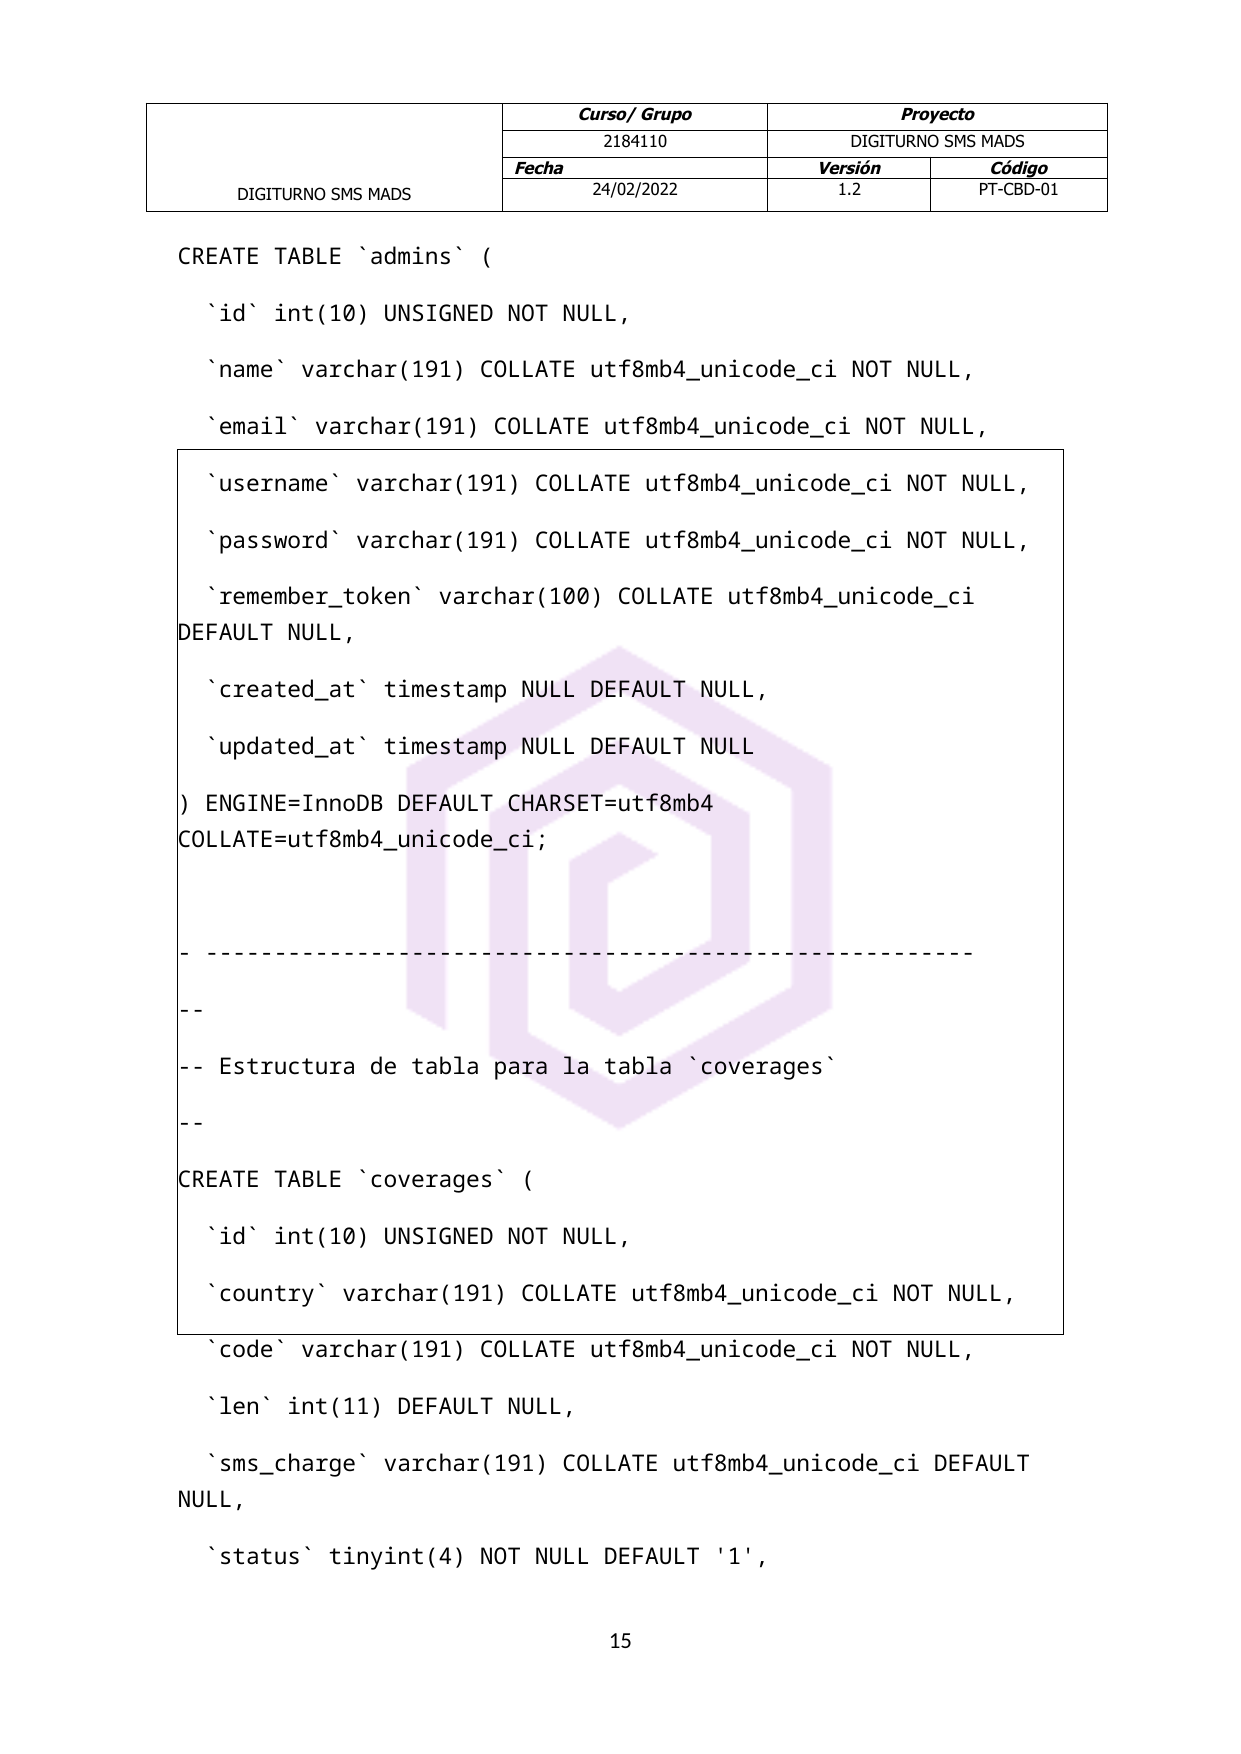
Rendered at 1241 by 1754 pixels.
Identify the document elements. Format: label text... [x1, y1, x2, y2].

text `sms_charge` varchar(191) COLLATE utf8mb4_unicode_ci DEFAULT NULL, [177, 1447, 1063, 1514]
text CREATE TABLE `coverages` ( [177, 1163, 1063, 1194]
text `id` int(10) UNSIGNED NOT NULL, [177, 296, 1063, 328]
text `country` varchar(191) COLLATE utf8mb4_unicode_ci NOT NULL, [177, 1277, 1063, 1308]
text CREATE TABLE `admins` ( [177, 240, 1063, 271]
text - -------------------------------------------------------- [177, 936, 1063, 967]
text `code` varchar(191) COLLATE utf8mb4_unicode_ci NOT NULL, [177, 1333, 1063, 1365]
text `updated_at` timestamp NULL DEFAULT NULL [177, 730, 1063, 761]
text `remember_token` varchar(100) COLLATE utf8mb4_unicode_ci DEFAULT NULL, [177, 580, 1063, 647]
text `name` varchar(191) COLLATE utf8mb4_unicode_ci NOT NULL, [177, 353, 1063, 384]
text `email` varchar(191) COLLATE utf8mb4_unicode_ci NOT NULL, [177, 410, 1063, 441]
text -- [177, 1106, 1063, 1138]
text ) ENGINE=InnoDB DEFAULT CHARSET=utf8mb4 COLLATE=utf8mb4_unicode_ci; [177, 787, 1063, 854]
text `status` tinyint(4) NOT NULL DEFAULT '1', [177, 1540, 1063, 1571]
text `username` varchar(191) COLLATE utf8mb4_unicode_ci NOT NULL, [177, 467, 1063, 498]
text -- [177, 993, 1063, 1024]
text `created_at` timestamp NULL DEFAULT NULL, [177, 673, 1063, 704]
text -- Estructura de tabla para la tabla `coverages` [177, 1049, 1063, 1081]
text `len` int(11) DEFAULT NULL, [177, 1390, 1063, 1421]
text `password` varchar(191) COLLATE utf8mb4_unicode_ci NOT NULL, [177, 523, 1063, 555]
text `id` int(10) UNSIGNED NOT NULL, [177, 1220, 1063, 1251]
